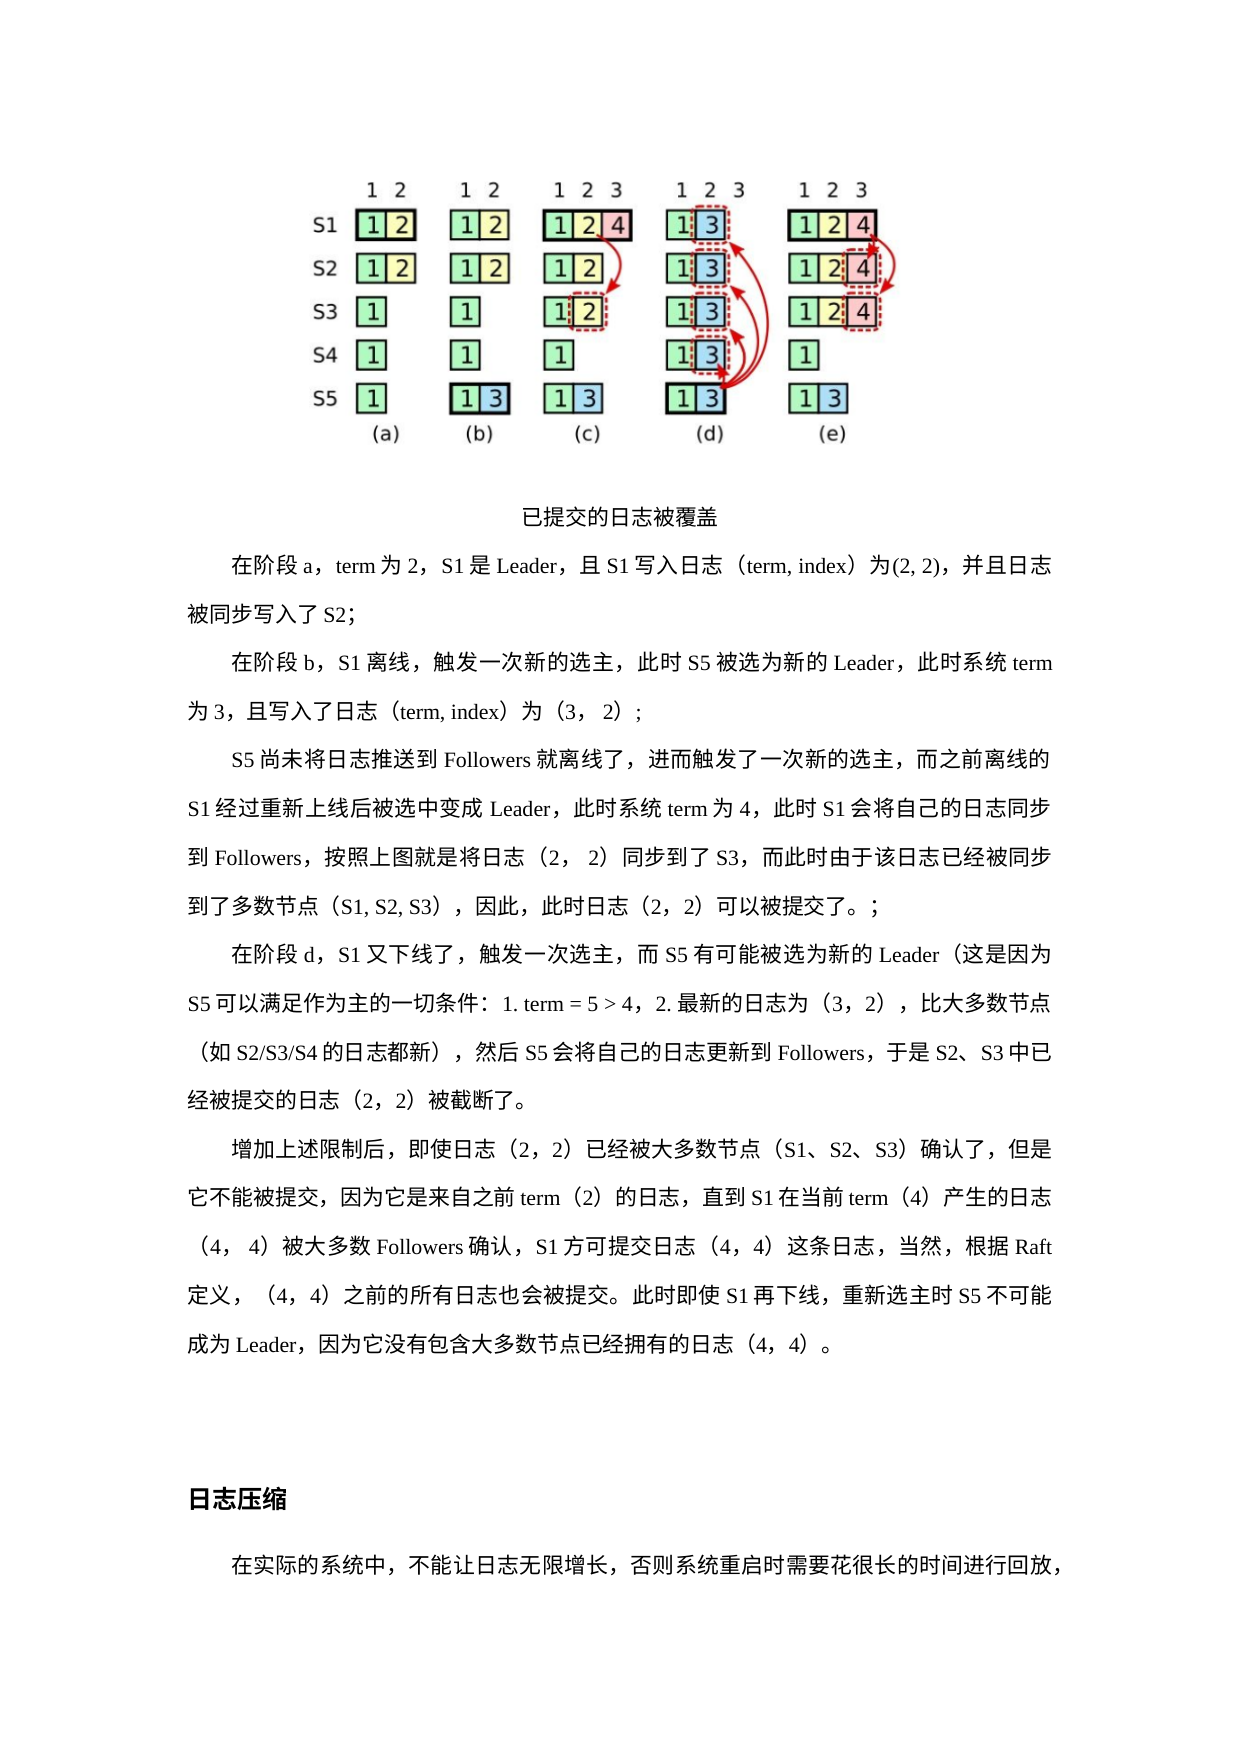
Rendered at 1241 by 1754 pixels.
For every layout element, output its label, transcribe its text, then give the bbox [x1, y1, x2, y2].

text 在阶段a，term为2，S1是Leader，且S1写入日志（term, index）为(2, 2)，并且日志被同步写入了S2； [187, 548, 1053, 629]
text 在阶段d，S1又下线了，触发一次选主，而S5有可能被选为新的Leader（这是因为S5可以满足作为主的一切条件：1. term = 5 > 4，2. 最新的日志为（3，2），比大多数节点（如S2/S3/S4的日志都新），然后S5会将自己的日志更新到Followers，于是S2、S3中已经被提交的日志（2，2）被截断了。 [187, 937, 1053, 1115]
text 增加上述限制后，即使日志（2，2）已经被大多数节点（S1、S2、S3）确认了，但是它不能被提交，因为它是来自之前term（2）的日志，直到S1在当前term（4）产生的日志（4， 4）被大多数Followers确认，S1方可提交日志（4，4）这条日志，当然，根据Raft定义，（4，4）之前的所有日志也会被提交。此时即使S1再下线，重新选主时S5不可能成为Leader，因为它没有包含大多数节点已经拥有的日志（4，4）。 [187, 1131, 1053, 1359]
text S5尚未将日志推送到Followers就离线了，进而触发了一次新的选主，而之前离线的S1经过重新上线后被选中变成Leader，此时系统term为4，此时S1会将自己的日志同步到Followers，按照上图就是将日志（2， 2）同步到了S3，而此时由于该日志已经被同步到了多数节点（S1, S2, S3），因此，此时日志（2，2）可以被提交了。； [187, 742, 1053, 921]
picture [281, 162, 960, 462]
text 在阶段b，S1离线，触发一次新的选主，此时S5被选为新的Leader，此时系统term为3，且写入了日志（term, index）为（3， 2）; [187, 645, 1053, 726]
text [187, 1548, 1053, 1580]
text 已提交的日志被覆盖 [187, 499, 1053, 532]
subtitle 日志压缩 [187, 1465, 1053, 1530]
